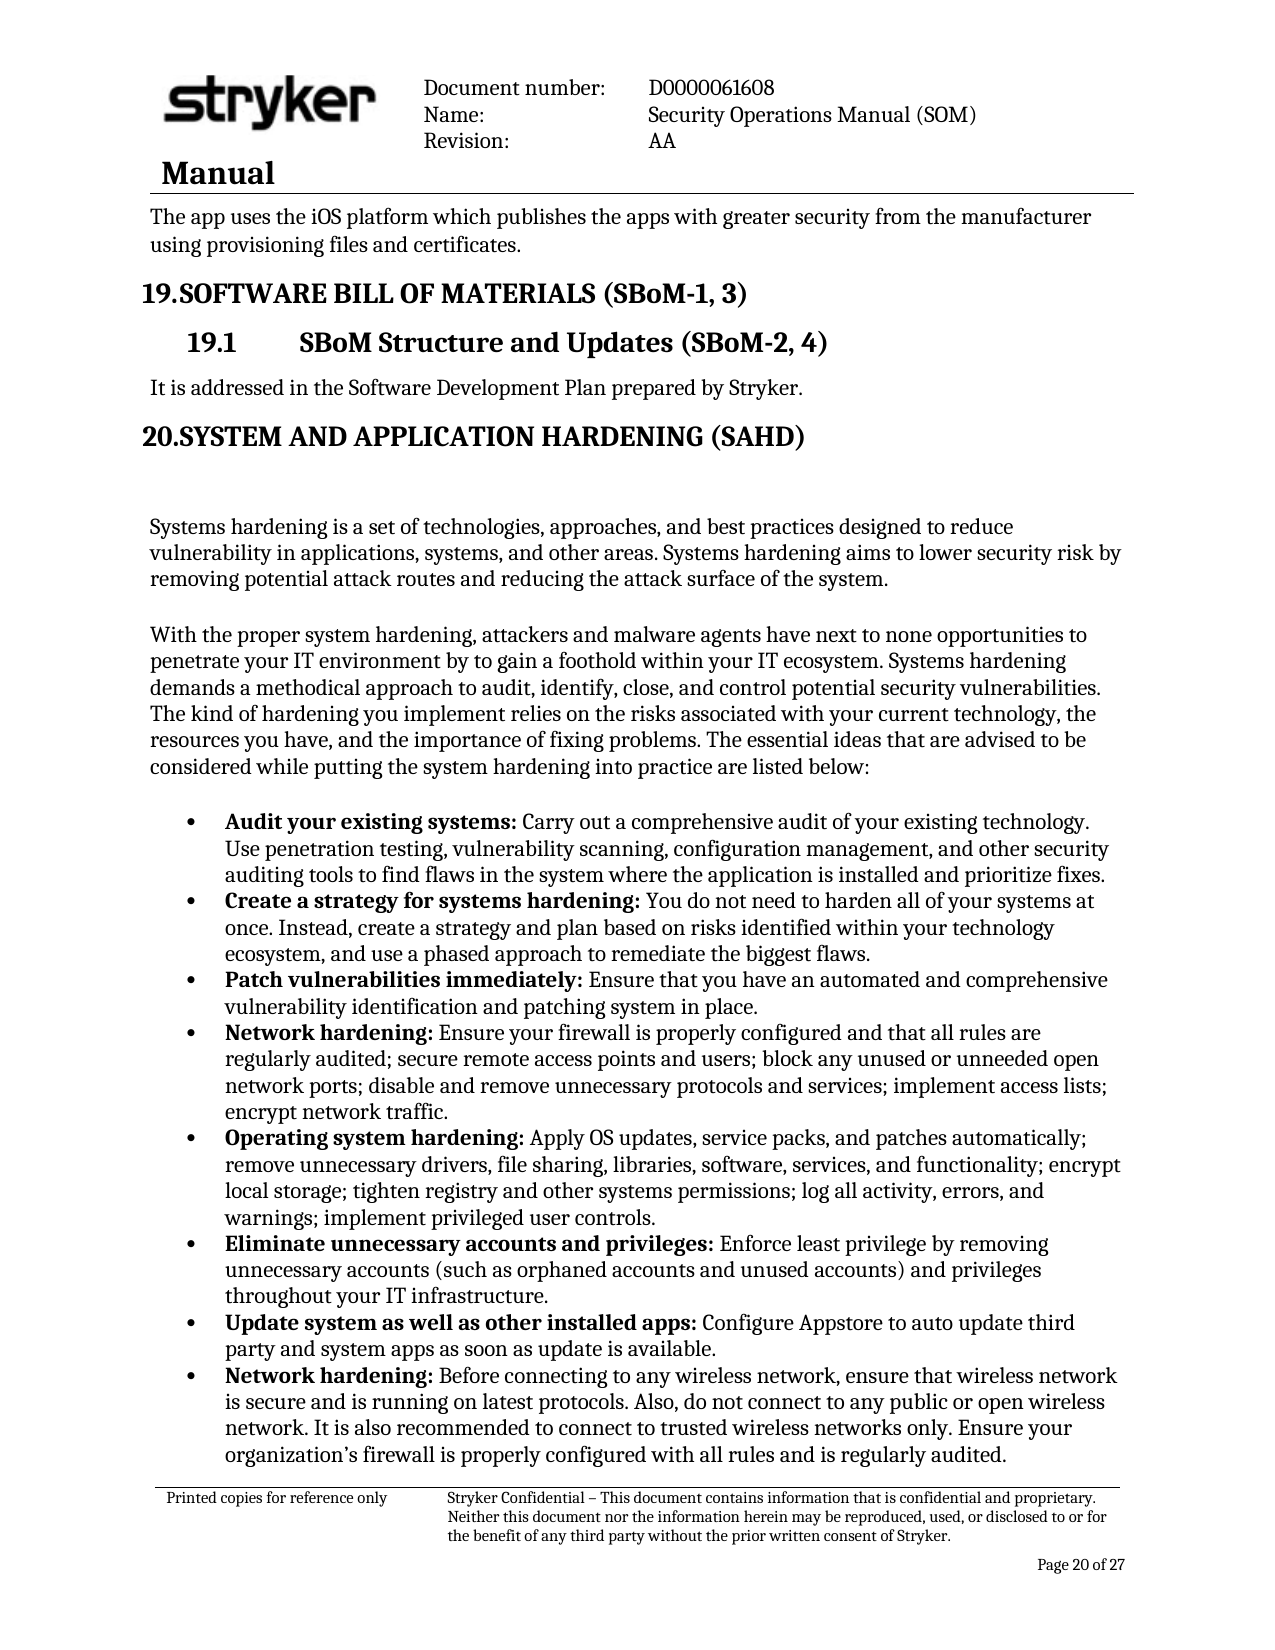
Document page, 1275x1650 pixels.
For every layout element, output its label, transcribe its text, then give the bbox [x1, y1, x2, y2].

text Systems hardening is a set of technologies, approaches, and best practices designed to reduce vulnerability in applications, systems, and other areas. Systems hardening aims to lower security risk by removing potential attack routes and reducing the attack surface of the system. [150, 513, 1125, 592]
list Eliminate unnecessary accounts and privileges: Enforce least privilege by removing unnecessary accounts (such as orphaned accounts and unused accounts) and privileges throughout your IT infrastructure. [187, 1376, 1125, 1456]
text It is addressed in the Software Development Plan prepared by Stryker. [150, 374, 1125, 401]
text With the proper system hardening, attackers and malware agents have next to none opportunities to penetrate your IT environment by to gain a foothold within your IT ecosystem. Systems hardening demands a methodical approach to audit, identify, close, and control potential security vulnerabilities. The kind of hardening you implement relies on the risks associated with your current technology, the resources you have, and the importance of fixing problems. The essential ideas that are advised to be considered while putting the system hardening into practice are listed below: [150, 622, 1125, 780]
list Create a strategy for systems hardening: You do not need to harden all of your systems at once. Instead, create a strategy and plan based on risks identified within your technology ecosystem, and use a phased approach to remediate the biggest flaws. [187, 917, 1125, 996]
list Patch vulnerabilities immediately: Ensure that you have an automated and comprehensive vulnerability identification and patching system in place. [187, 1025, 1125, 1078]
subtitle SBoM Structure and Updates (SBoM-2, 4) [187, 326, 1125, 359]
subtitle SOFTWARE BILL OF MATERIALS (SBoM-1, 3) [142, 277, 1125, 311]
text The app uses the iOS platform which publishes the apps with greater security from the manufacturer using provisioning files and certificates. [150, 204, 1125, 258]
list Audit your existing systems: Carry out a comprehensive audit of your existing technology. Use penetration testing, vulnerability scanning, configuration management, and other security auditing tools to find flaws in the system where the application is installed and prioritize fixes. [187, 809, 1125, 888]
list Operating system hardening: Apply OS updates, service packs, and patches automatically; remove unnecessary drivers, file sharing, libraries, software, services, and functionality; encrypt local storage; tighten registry and other systems permissions; log all activity, errors, and warnings; implement privileged user controls. [187, 1242, 1125, 1347]
picture [161, 75, 381, 135]
subtitle SYSTEM AND APPLICATION HARDENING (SAHD) [142, 420, 1125, 453]
list Network hardening: Ensure your firewall is properly configured and that all rules are regularly audited; secure remote access points and users; block any unused or unneeded open network ports; disable and remove unnecessary protocols and services; implement access lists; encrypt network traffic. [187, 1107, 1125, 1213]
